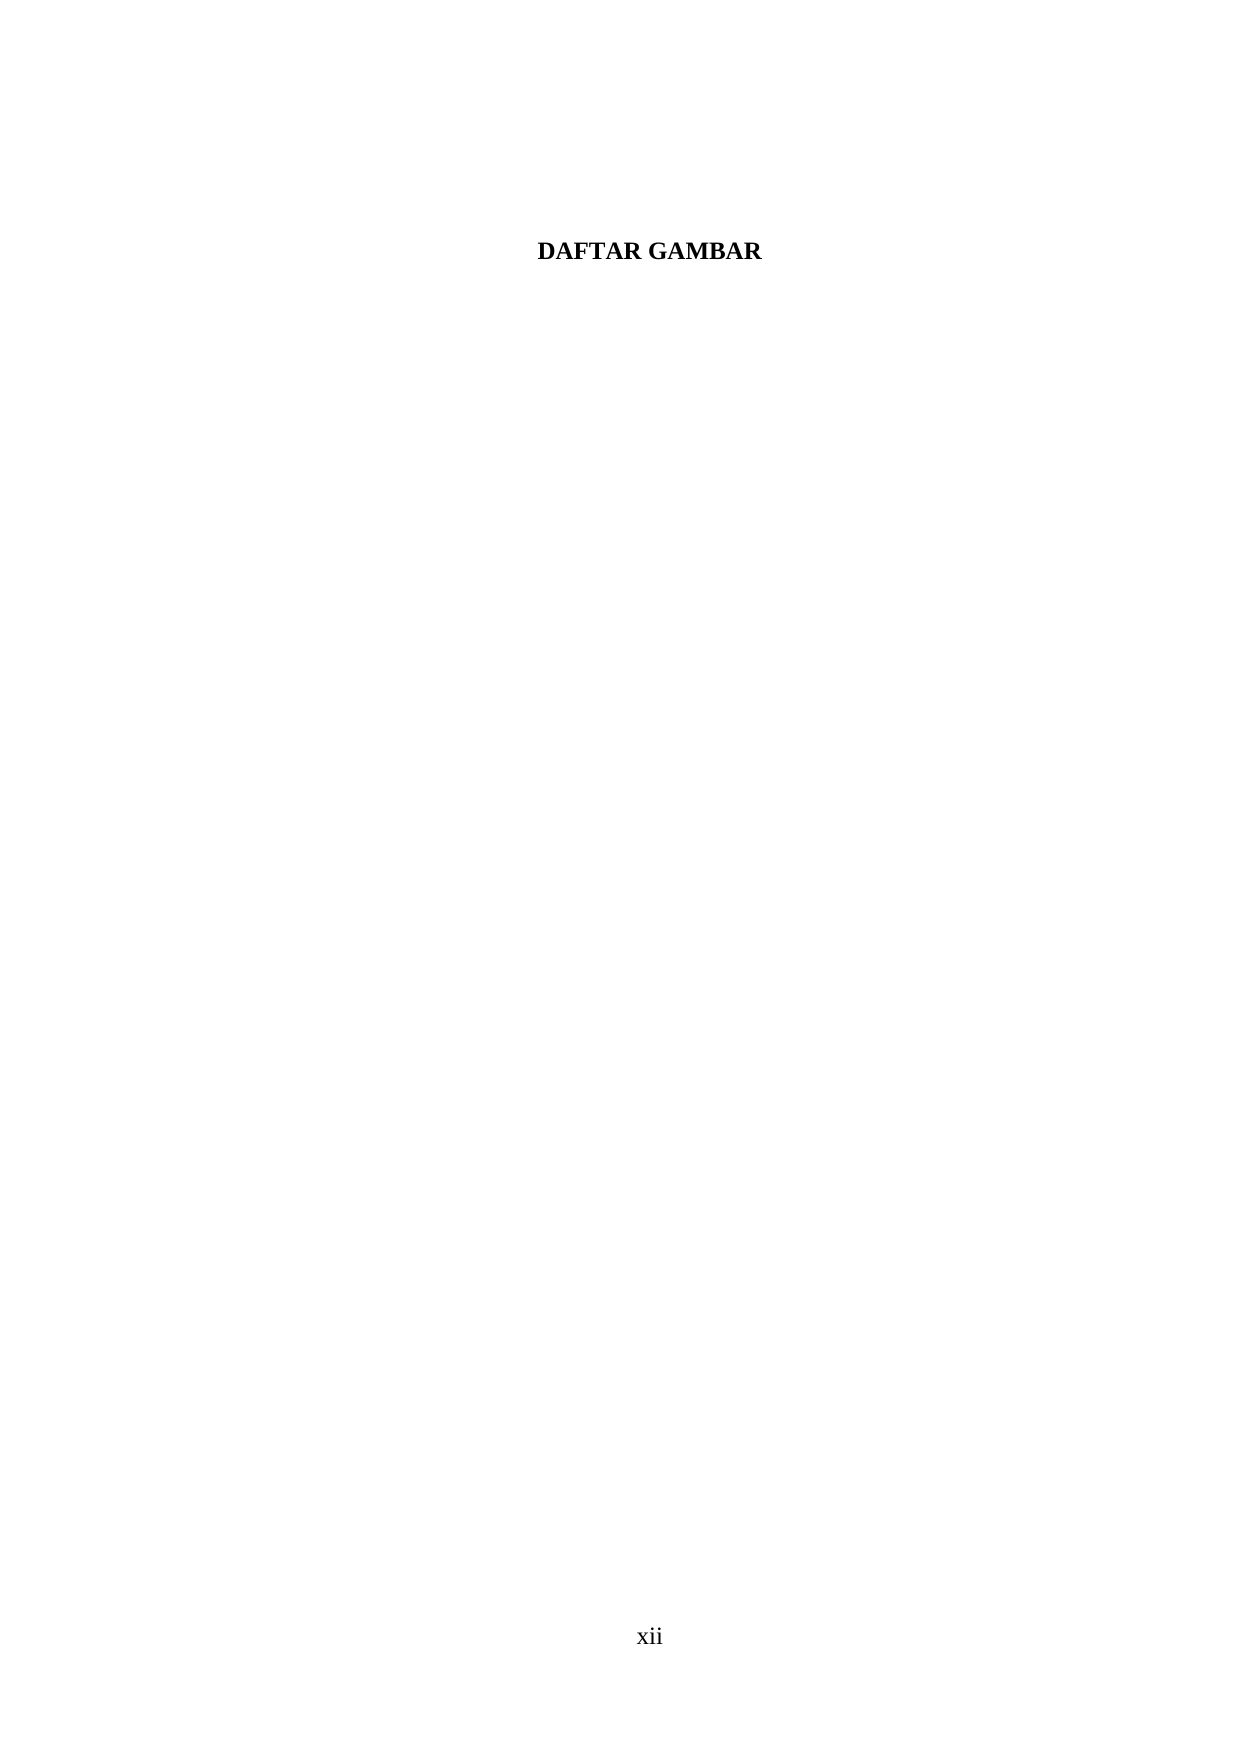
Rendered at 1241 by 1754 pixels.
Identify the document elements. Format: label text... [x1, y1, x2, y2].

subtitle DAFTAR GAMBAR [236, 236, 1063, 265]
